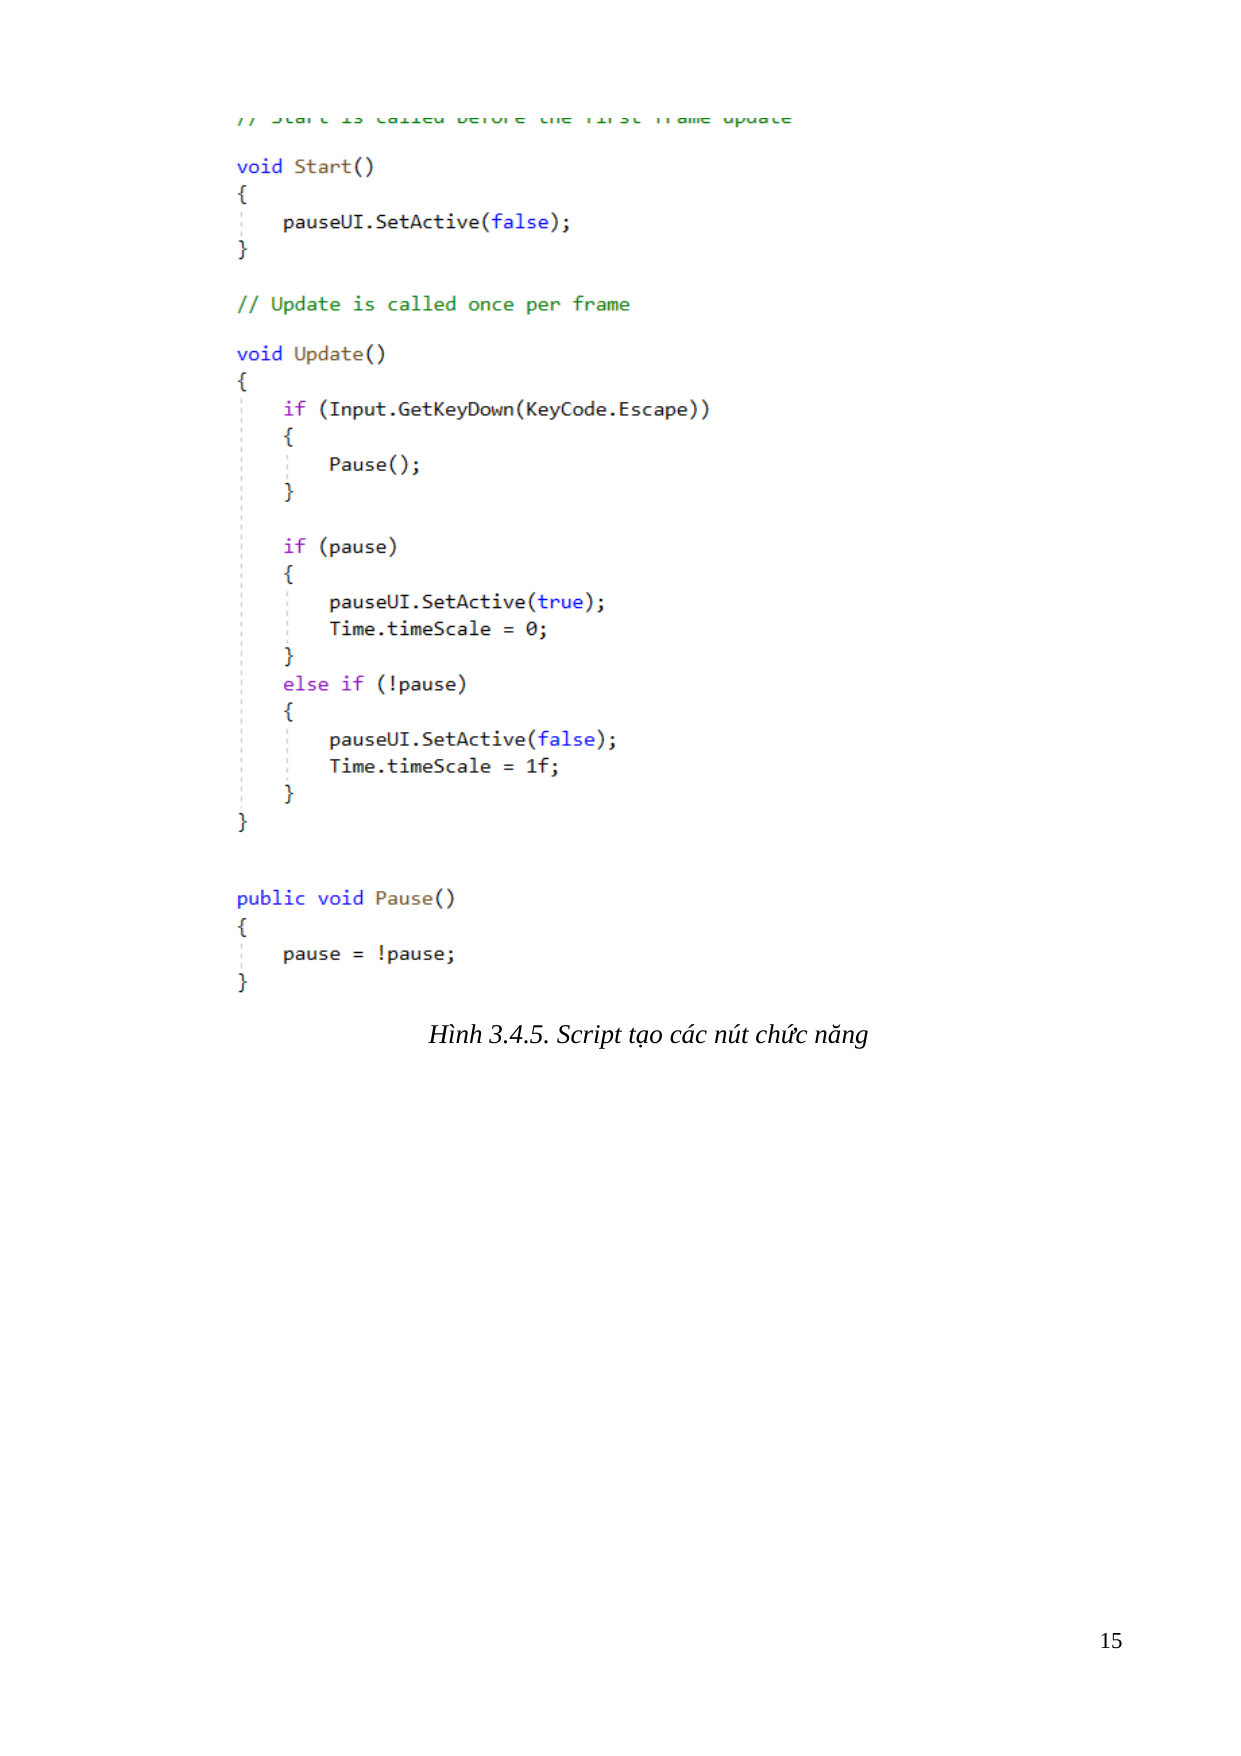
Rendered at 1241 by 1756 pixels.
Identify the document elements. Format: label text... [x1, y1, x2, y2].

picture [206, 118, 1153, 1018]
text Hình 3.4.5. Script tạo các nút chức năng [177, 1018, 1122, 1049]
